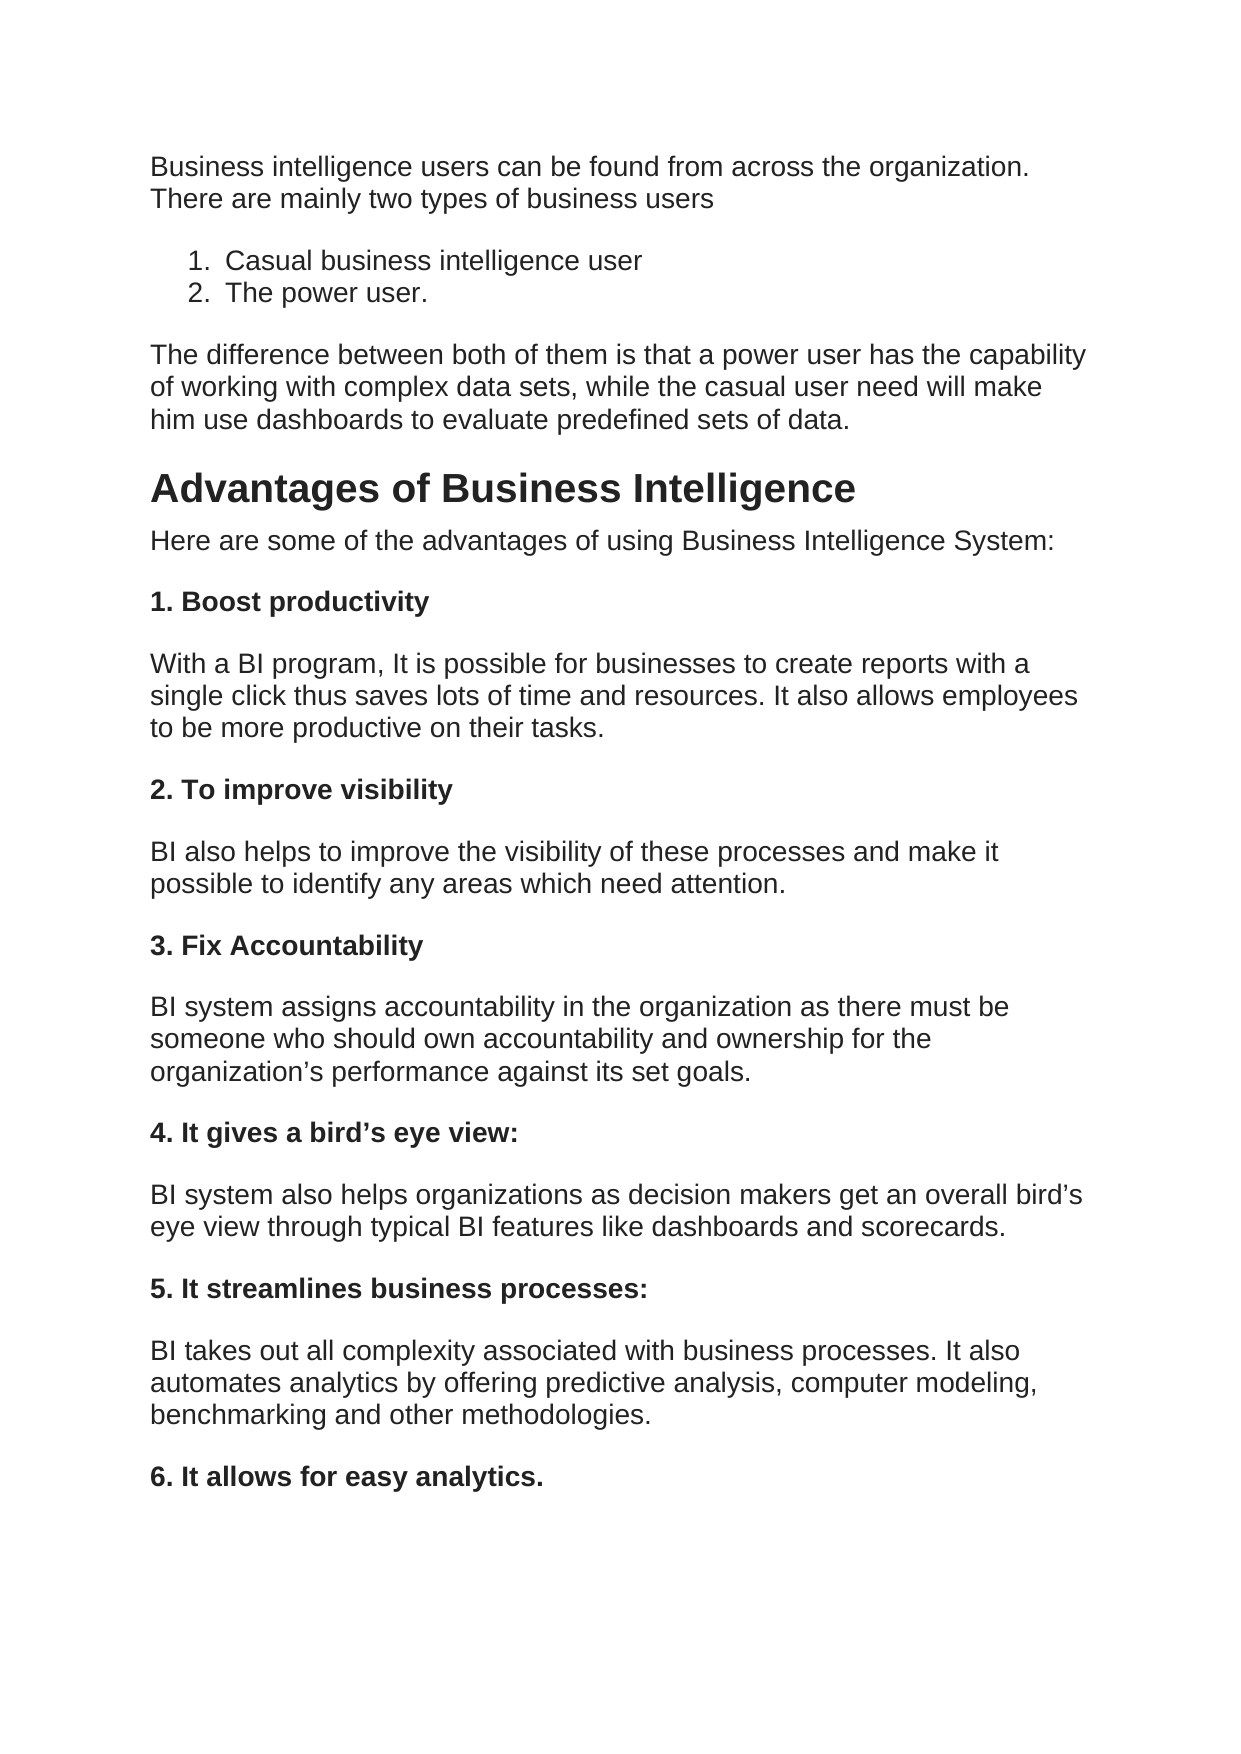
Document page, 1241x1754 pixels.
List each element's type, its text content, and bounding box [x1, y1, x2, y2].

text 5. It streamlines business processes: [150, 1272, 1090, 1304]
text 4. It gives a bird’s eye view: [150, 1116, 1090, 1149]
text 2. To improve visibility [150, 773, 1090, 805]
text BI also helps to improve the visibility of these processes and make it possible to identify any areas which need attention. [150, 834, 1090, 899]
text Business intelligence users can be found from across the organization. There are mainly two types of business users [150, 150, 1090, 215]
text The difference between both of them is that a power user has the capability of working with complex data sets, while the casual user need will make him use dashboards to evaluate predefined sets of data. [150, 338, 1090, 435]
list Casual business intelligence user [187, 244, 1090, 276]
list The power user. [187, 276, 1090, 309]
text Here are some of the advantages of using Business Intelligence System: [150, 523, 1090, 556]
text BI takes out all complexity associated with business processes. It also automates analytics by offering predictive analysis, computer modeling, benchmarking and other methodologies. [150, 1333, 1090, 1431]
text With a BI program, It is possible for businesses to create reports with a single click thus saves lots of time and resources. It also allows employees to be more productive on their tasks. [150, 647, 1090, 744]
text BI system assigns accountability in the organization as there must be someone who should own accountability and ownership for the organization’s performance against its set goals. [150, 990, 1090, 1087]
text Advantages of Business Intelligence [150, 464, 1090, 511]
text BI system also helps organizations as decision makers get an overall bird’s eye view through typical BI features like dashboards and scorecards. [150, 1178, 1090, 1243]
text 3. Fix Accountability [150, 928, 1090, 961]
text 1. Boost productivity [150, 585, 1090, 617]
text 6. It allows for easy analytics. [150, 1460, 1090, 1492]
